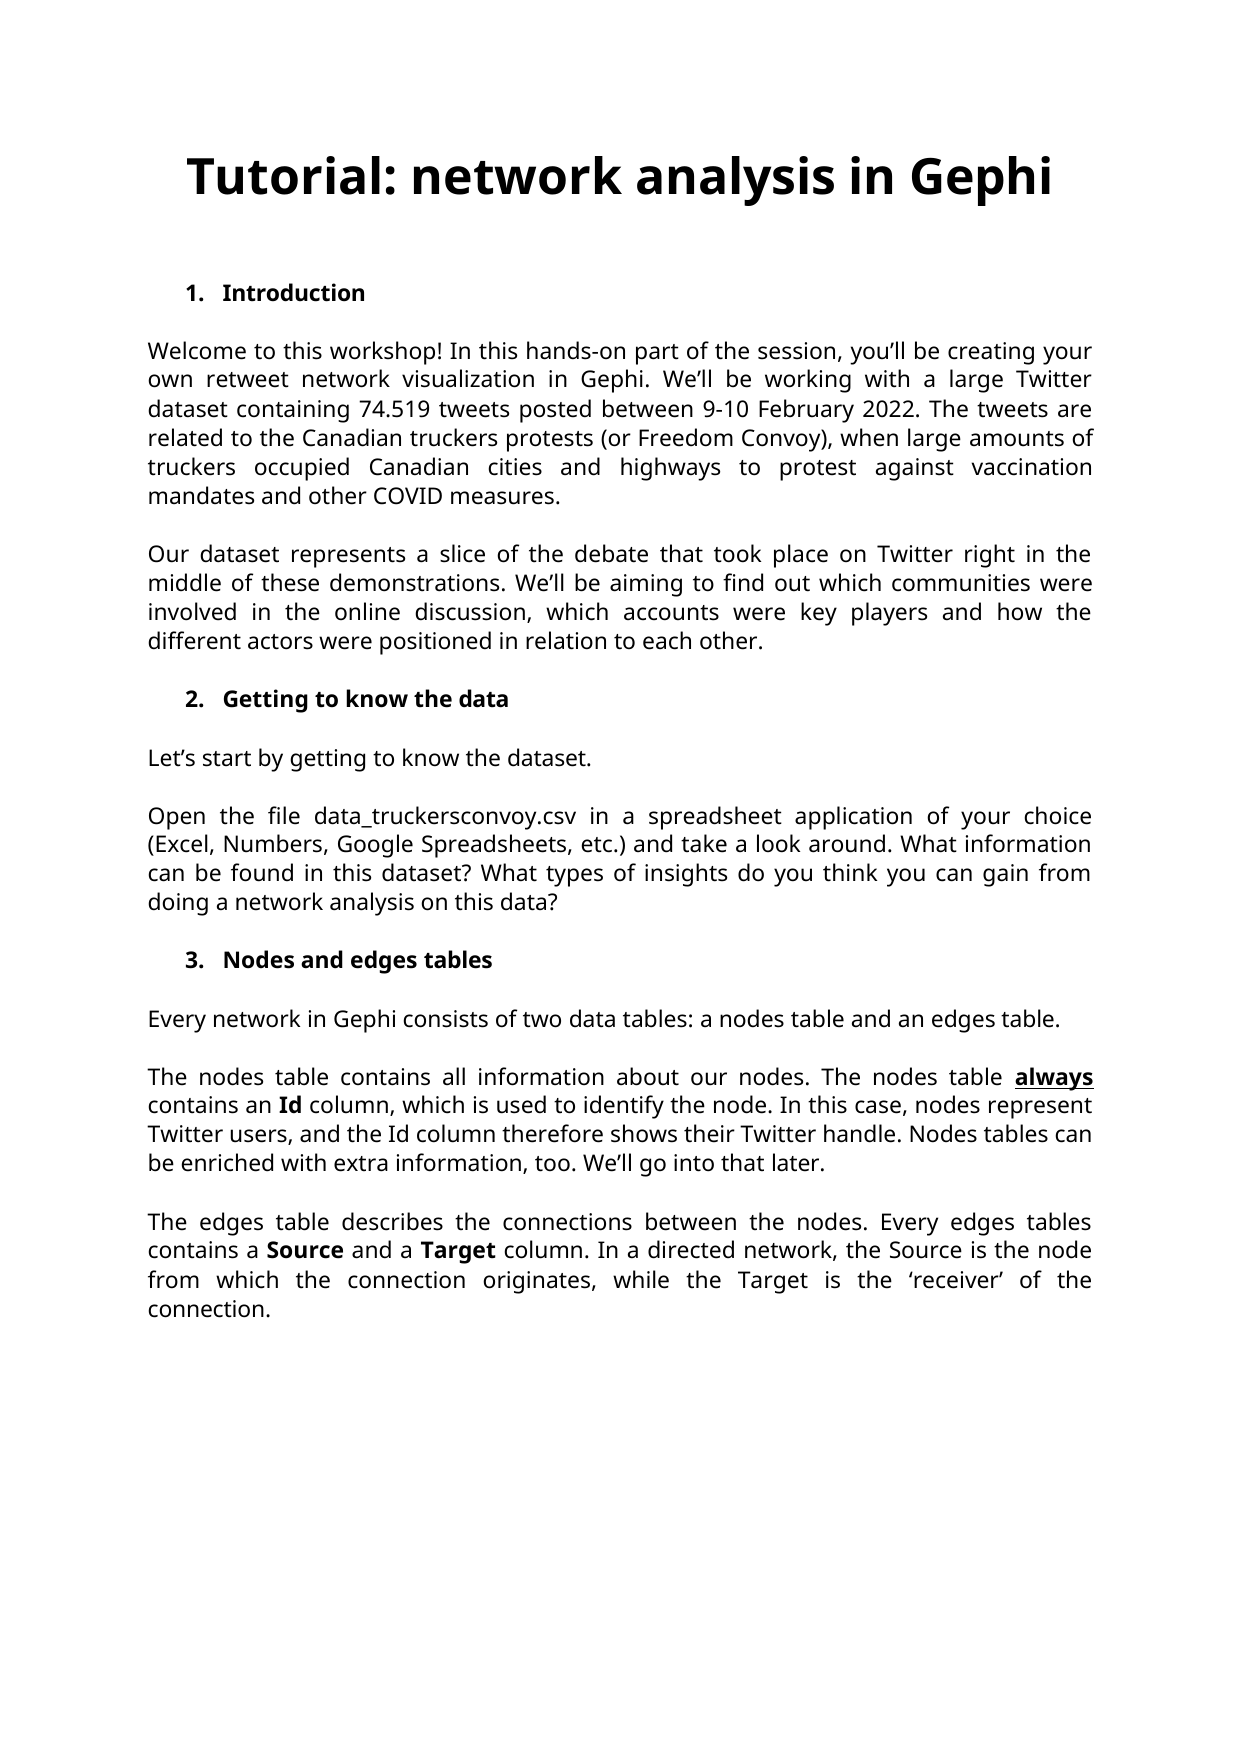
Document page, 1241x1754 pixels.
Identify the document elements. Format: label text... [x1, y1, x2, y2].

text Every network in Gephi consists of two data tables: a nodes table and an edges table. [147, 1003, 1105, 1034]
subtitle Introduction [185, 277, 1105, 308]
title Tutorial: network analysis in Gephi [136, 142, 1104, 207]
text Our dataset represents a slice of the debate that took place on Twitter right in the middle of these demonstrations. We’ll be aiming to find out which communities were involved in the online discussion, which accounts were key players and how the different actors were positioned in relation to each other. [147, 539, 1093, 656]
text Welcome to this workshop! In this hands-on part of the session, you’ll be creating your own retweet network visualization in Gephi. We’ll be working with a large Twitter dataset containing 74.519 tweets posted between 9-10 February 2022. The tweets are related to the Canadian truckers protests (or Freedom Convoy), when large amounts of truckers occupied Canadian cities and highways to protest against vaccination mandates and other COVID measures. [147, 337, 1093, 511]
subtitle Getting to know the data [185, 683, 1105, 714]
text The nodes table contains all information about our nodes. The nodes table always contains an Id column, which is used to identify the node. In this case, nodes represent Twitter users, and the Id column therefore shows their Twitter handle. Nodes tables can be enriched with extra information, too. We’ll go into that later. [147, 1062, 1093, 1179]
text Open the file data_truckersconvoy.csv in a spreadsheet application of your choice (Excel, Numbers, Google Spreadsheets, etc.) and take a look around. What information can be found in this dataset? What types of insights do you think you can gain from doing a network analysis on this data? [147, 801, 1093, 917]
text Let’s start by getting to know the dataset. [147, 741, 1105, 773]
subtitle Nodes and edges tables [185, 944, 1105, 976]
text The edges table describes the connections between the nodes. Every edges tables contains a Source and a Target column. In a directed network, the Source is the node from which the connection originates, while the Target is the ‘receiver’ of the connection. [147, 1208, 1093, 1324]
